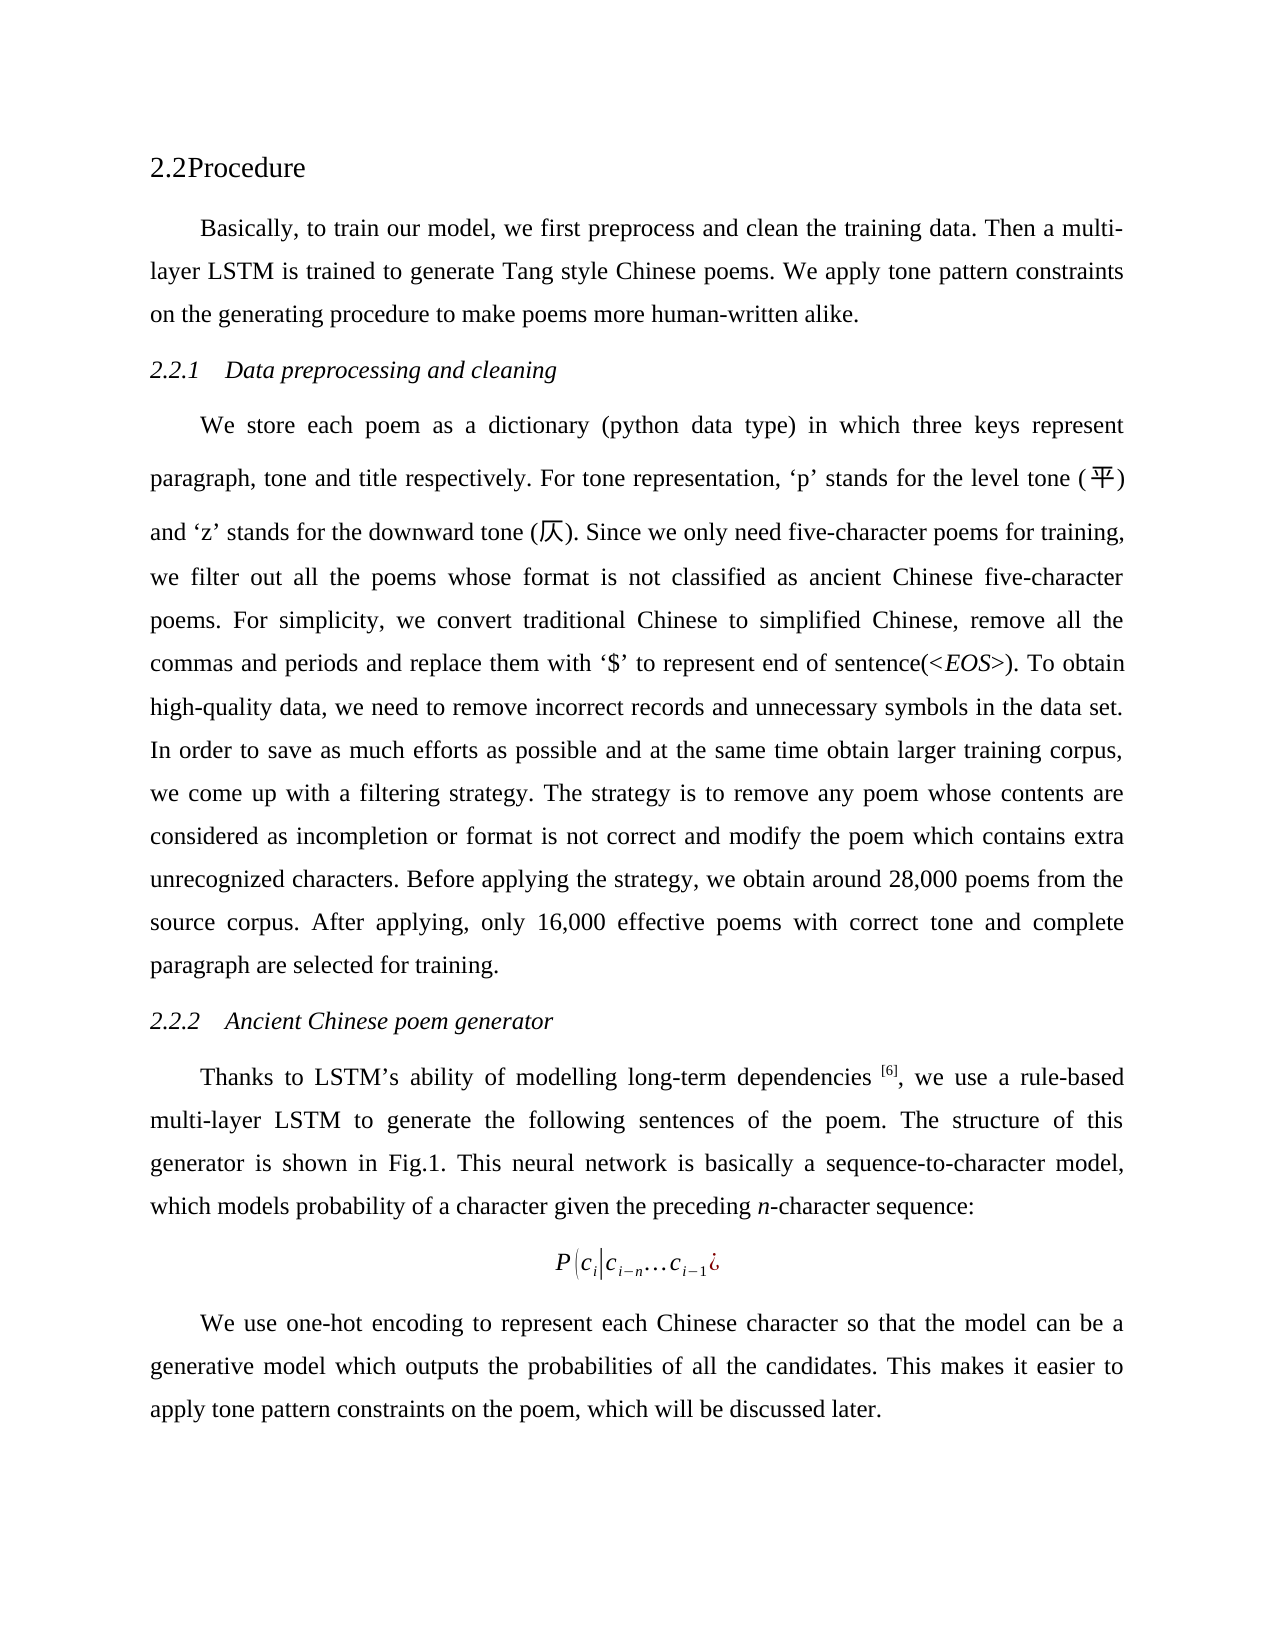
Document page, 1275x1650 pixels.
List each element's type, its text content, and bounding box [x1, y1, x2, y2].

text We use one-hot encoding to represent each Chinese character so that the model can be a generative model which outputs the probabilities of all the candidates. This makes it easier to apply tone pattern constraints on the poem, which will be discussed later. [150, 1308, 1125, 1423]
text Thanks to LSTM’s ability of modelling long-term dependencies [6], we use a rule-based multi-layer LSTM to generate the following sentences of the poem. The structure of this generator is shown in Fig.1. This neural network is basically a sequence-to-character model, which models probability of a character given the preceding n-character sequence: [150, 1062, 1125, 1220]
text We store each poem as a dictionary (python data type) in which three keys represent paragraph, tone and title respectively. For tone representation, ‘p’ stands for the level tone (平) and ‘z’ stands for the downward tone (仄). Since we only need five-character poems for training, we filter out all the poems whose format is not classified as ancient Chinese five-character poems. For simplicity, we convert traditional Chinese to simplified Chinese, remove all the commas and periods and replace them with ‘$’ to represent end of sentence(<EOS>). To obtain high-quality data, we need to remove incorrect records and unnecessary symbols in the data set. In order to save as much efforts as possible and at the same time obtain larger training corpus, we come up with a filtering strategy. The strategy is to remove any poem whose contents are considered as incompletion or format is not correct and modify the poem which contains extra unrecognized characters. Before applying the strategy, we obtain around 28,000 poems from the source corpus. After applying, only 16,000 effective poems with correct tone and complete paragraph are selected for training. [150, 410, 1125, 979]
text Basically, to train our model, we first preprocess and clean the training data. Then a multi-layer LSTM is trained to generate Tang style Chinese poems. We apply tone pattern constraints on the generating procedure to make poems more human-written alike. [150, 213, 1125, 328]
list Data preprocessing and cleaning [150, 355, 1125, 383]
list Procedure [150, 150, 1125, 183]
list Ancient Chinese poem generator [150, 1006, 1125, 1035]
